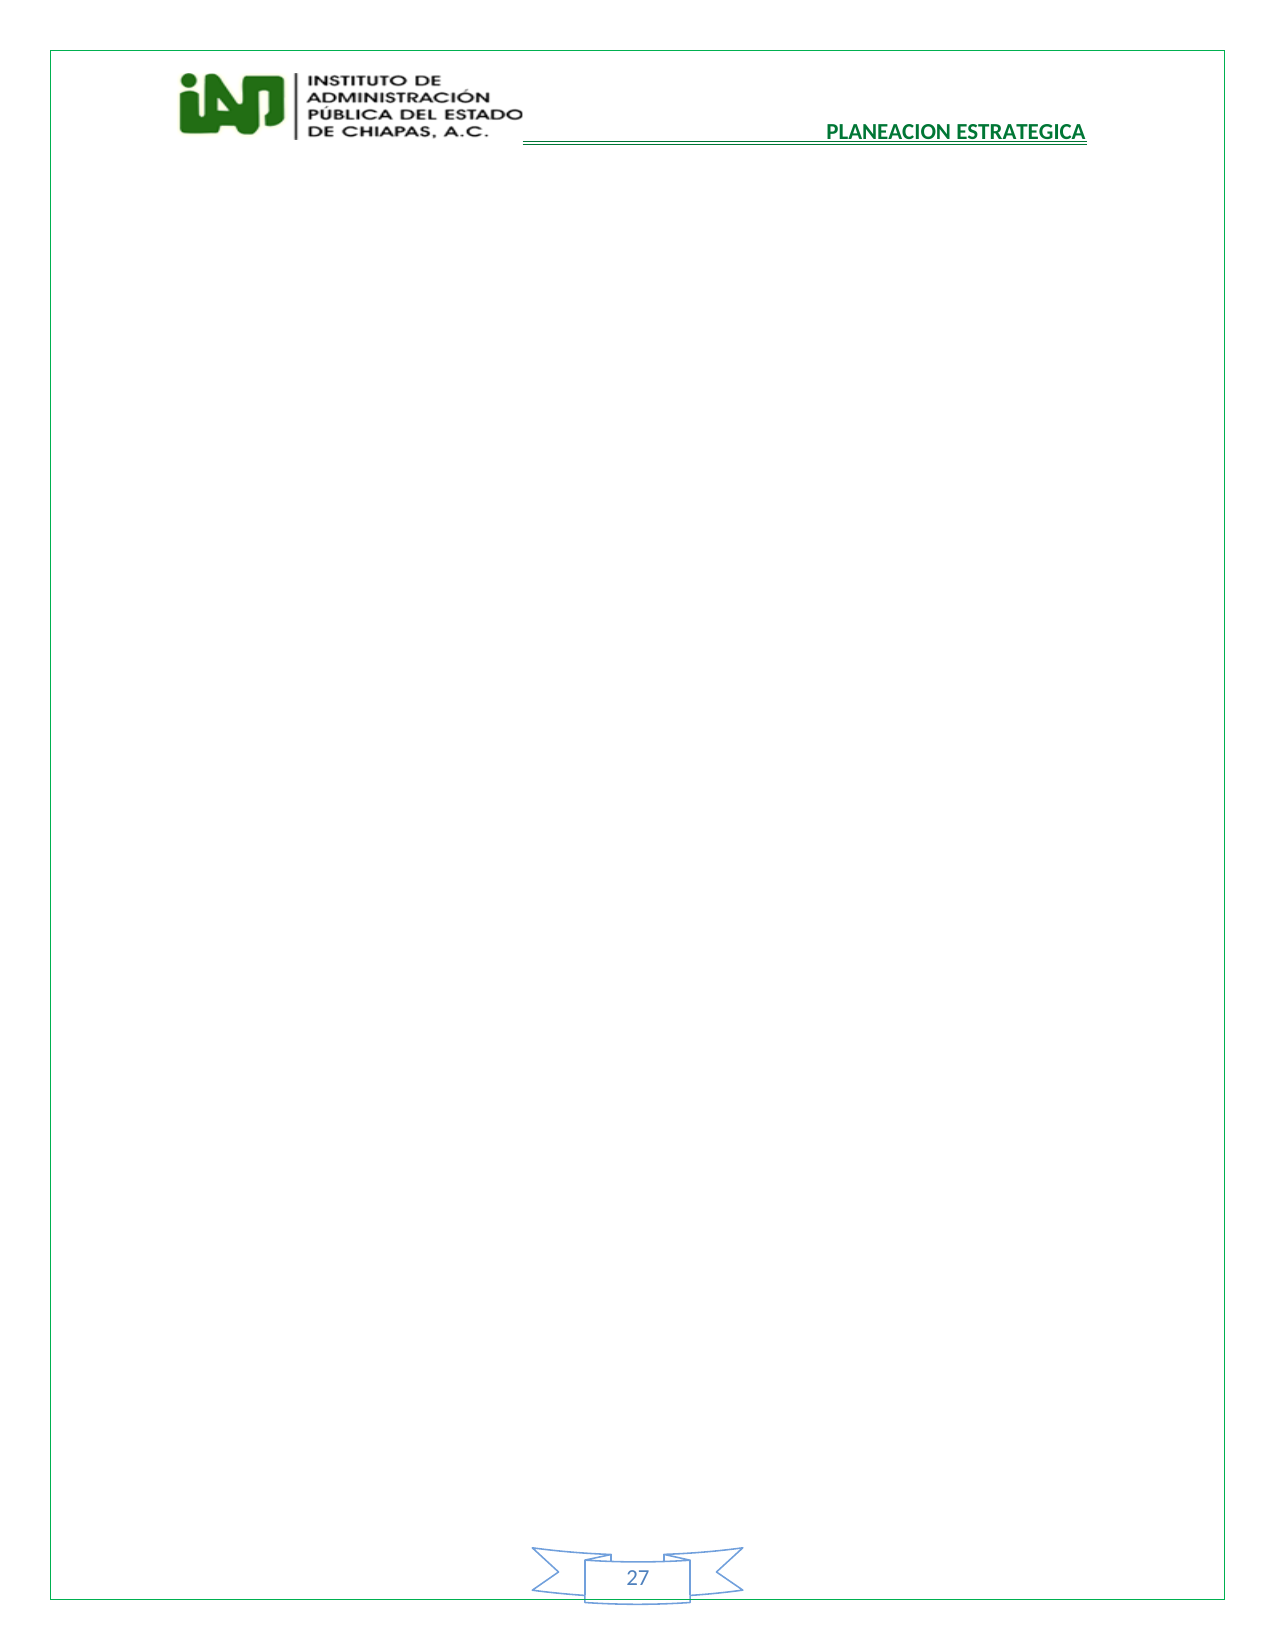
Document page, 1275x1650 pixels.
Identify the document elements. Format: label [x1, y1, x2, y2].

picture [177, 73, 523, 140]
